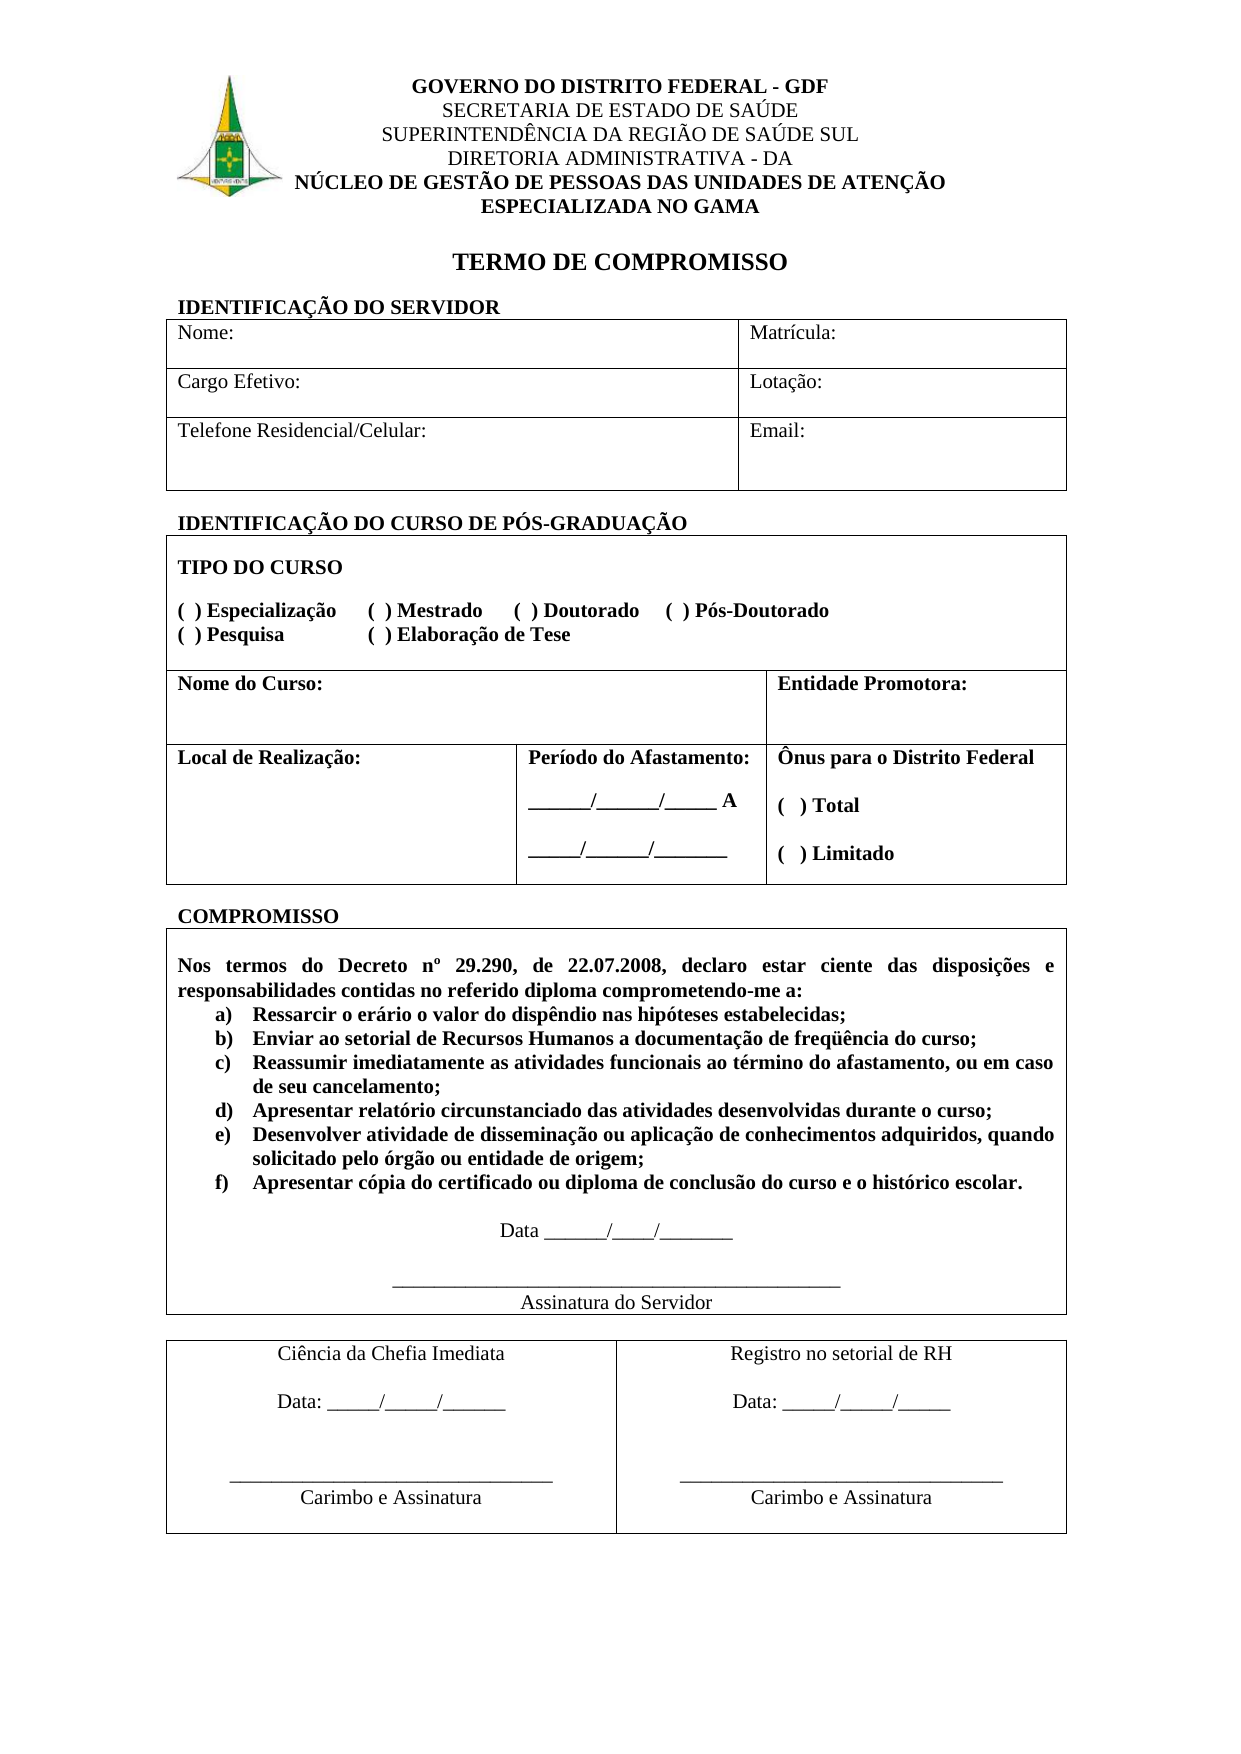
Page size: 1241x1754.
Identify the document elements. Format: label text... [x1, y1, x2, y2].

table_header Nos termos do Decreto nº 29.290, de 22.07.2008, declaro estar ciente das disposições e responsabilidades contidas no referido diploma comprometendo-me a: Ressarcir o erário o valor do dispêndio nas hipóteses estabelecidas; Enviar ao setorial de Recursos Humanos a documentação de freqüência do curso; Reassumir imediatamente as atividades funcionais ao término do afastamento, ou em caso de seu cancelamento; Apresentar relatório circunstanciado das atividades desenvolvidas durante o curso; Desenvolver atividade de disseminação ou aplicação de conhecimentos adquiridos, quando solicitado pelo órgão ou entidade de origem; Apresentar cópia do certificado ou diploma de conclusão do curso e o histórico escolar. Data ______/____/_______ ___________________________________________ Assinatura do Servidor [167, 929, 1066, 1314]
table_header TIPO DO CURSO ( ) Especialização ( ) Mestrado ( ) Doutorado ( ) Pós-Doutorado ( ) Pesquisa ( ) Elaboração de Tese [167, 536, 1066, 670]
table_cell Local de Realização: [167, 745, 516, 884]
table_cell Cargo Efetivo: [167, 369, 738, 417]
table_cell Período do Afastamento: ______/______/_____ A _____/______/_______ [517, 745, 766, 884]
table_cell Email: [739, 418, 1066, 490]
text TERMO DE COMPROMISSO [177, 247, 1063, 276]
table_cell Lotação: [739, 369, 1066, 417]
table_cell Nome do Curso: [167, 671, 766, 743]
table_cell Entidade Promotora: [767, 671, 1066, 743]
text COMPROMISSO [177, 904, 1063, 928]
table_cell Telefone Residencial/Celular: [167, 418, 738, 490]
table_header Matrícula: [739, 320, 1066, 368]
table_header Registro no setorial de RH Data: _____/_____/_____ _______________________________ Carimbo e Assinatura [617, 1341, 1066, 1533]
table_header Ciência da Chefia Imediata Data: _____/_____/______ _______________________________ Carimbo e Assinatura [167, 1341, 616, 1533]
text IDENTIFICAÇÃO DO SERVIDOR [177, 295, 1063, 319]
text IDENTIFICAÇÃO DO CURSO DE PÓS-GRADUAÇÃO [177, 511, 1063, 535]
picture [176, 75, 283, 197]
table_header Nome: [167, 320, 738, 368]
table_cell Ônus para o Distrito Federal ( ) Total ( ) Limitado [767, 745, 1066, 884]
